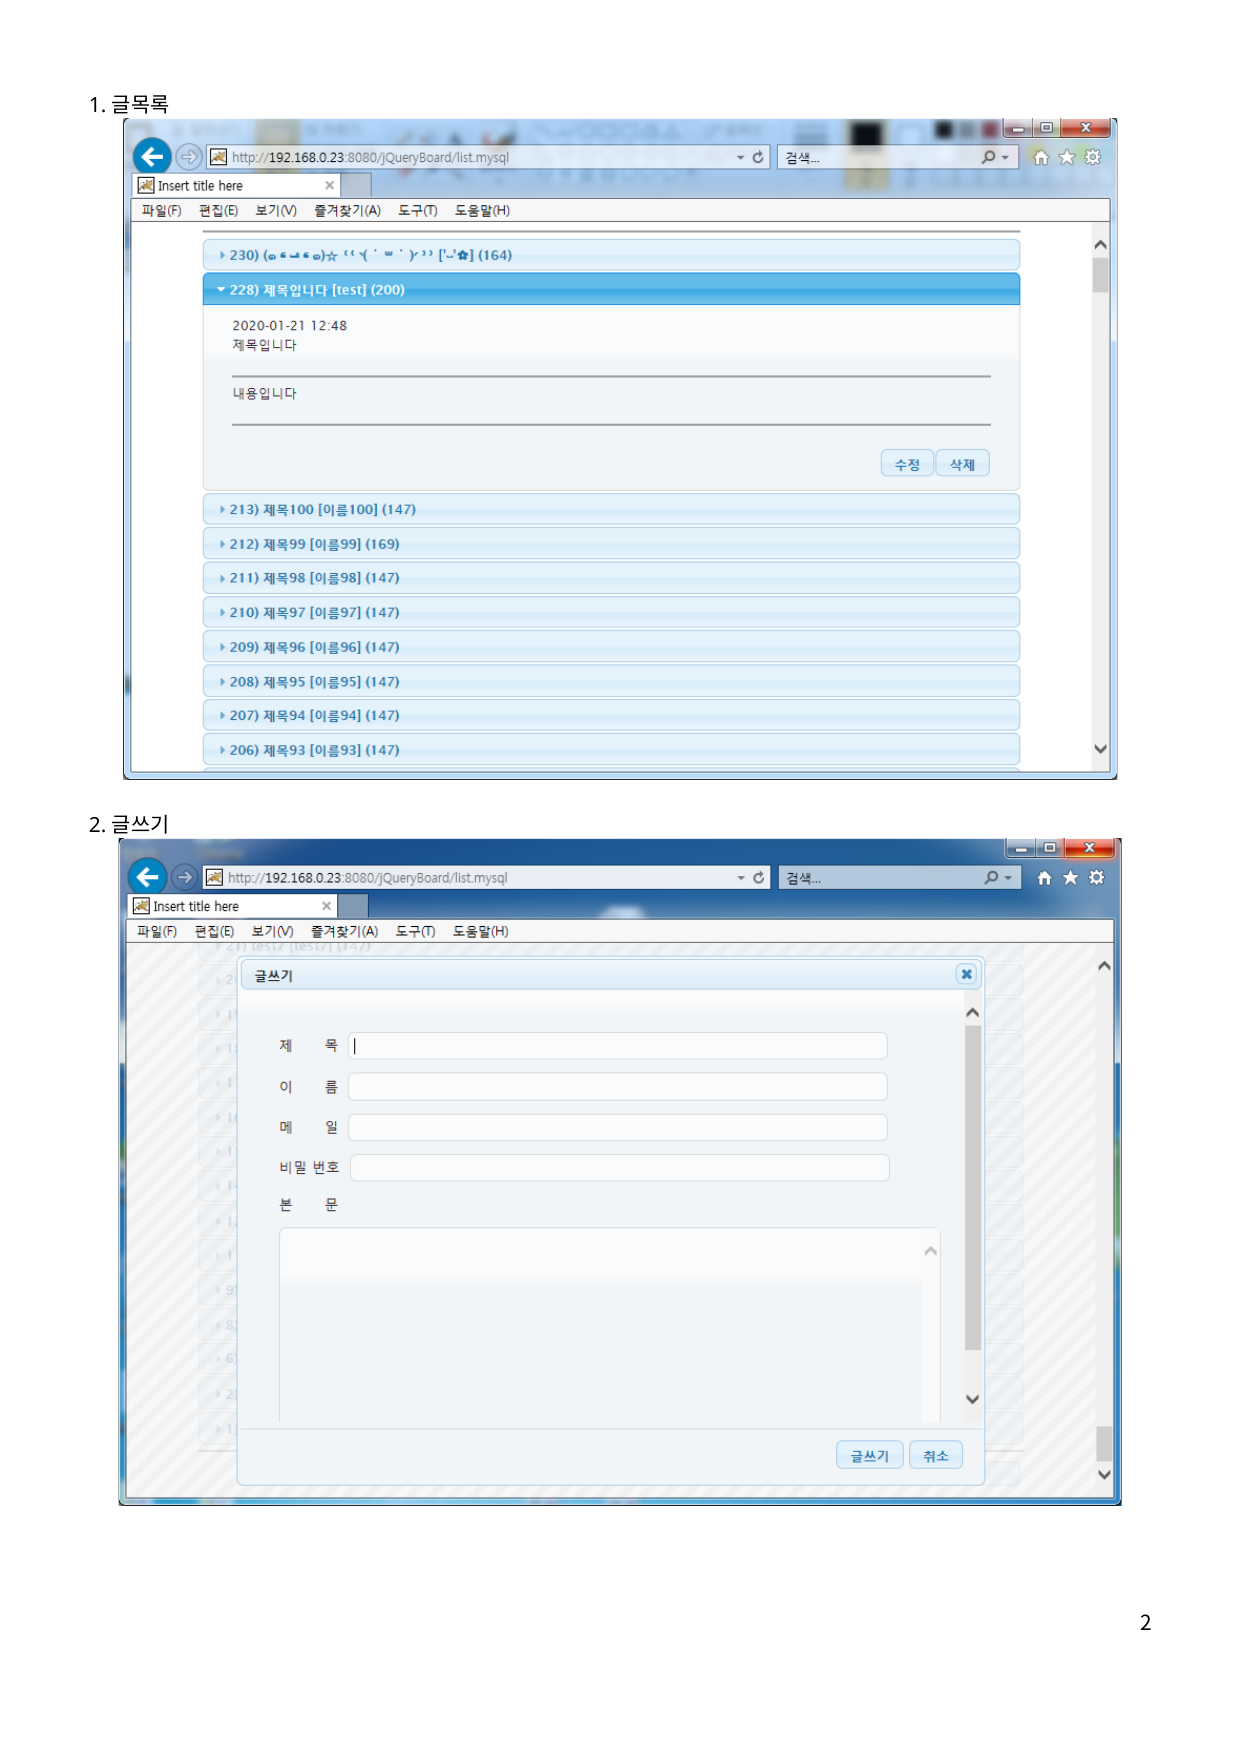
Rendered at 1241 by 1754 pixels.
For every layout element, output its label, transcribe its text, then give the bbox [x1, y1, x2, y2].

text 2. 글쓰기 [89, 808, 1152, 839]
picture [123, 118, 1118, 780]
text 1. 글목록 [89, 89, 1152, 119]
picture [118, 838, 1122, 1506]
